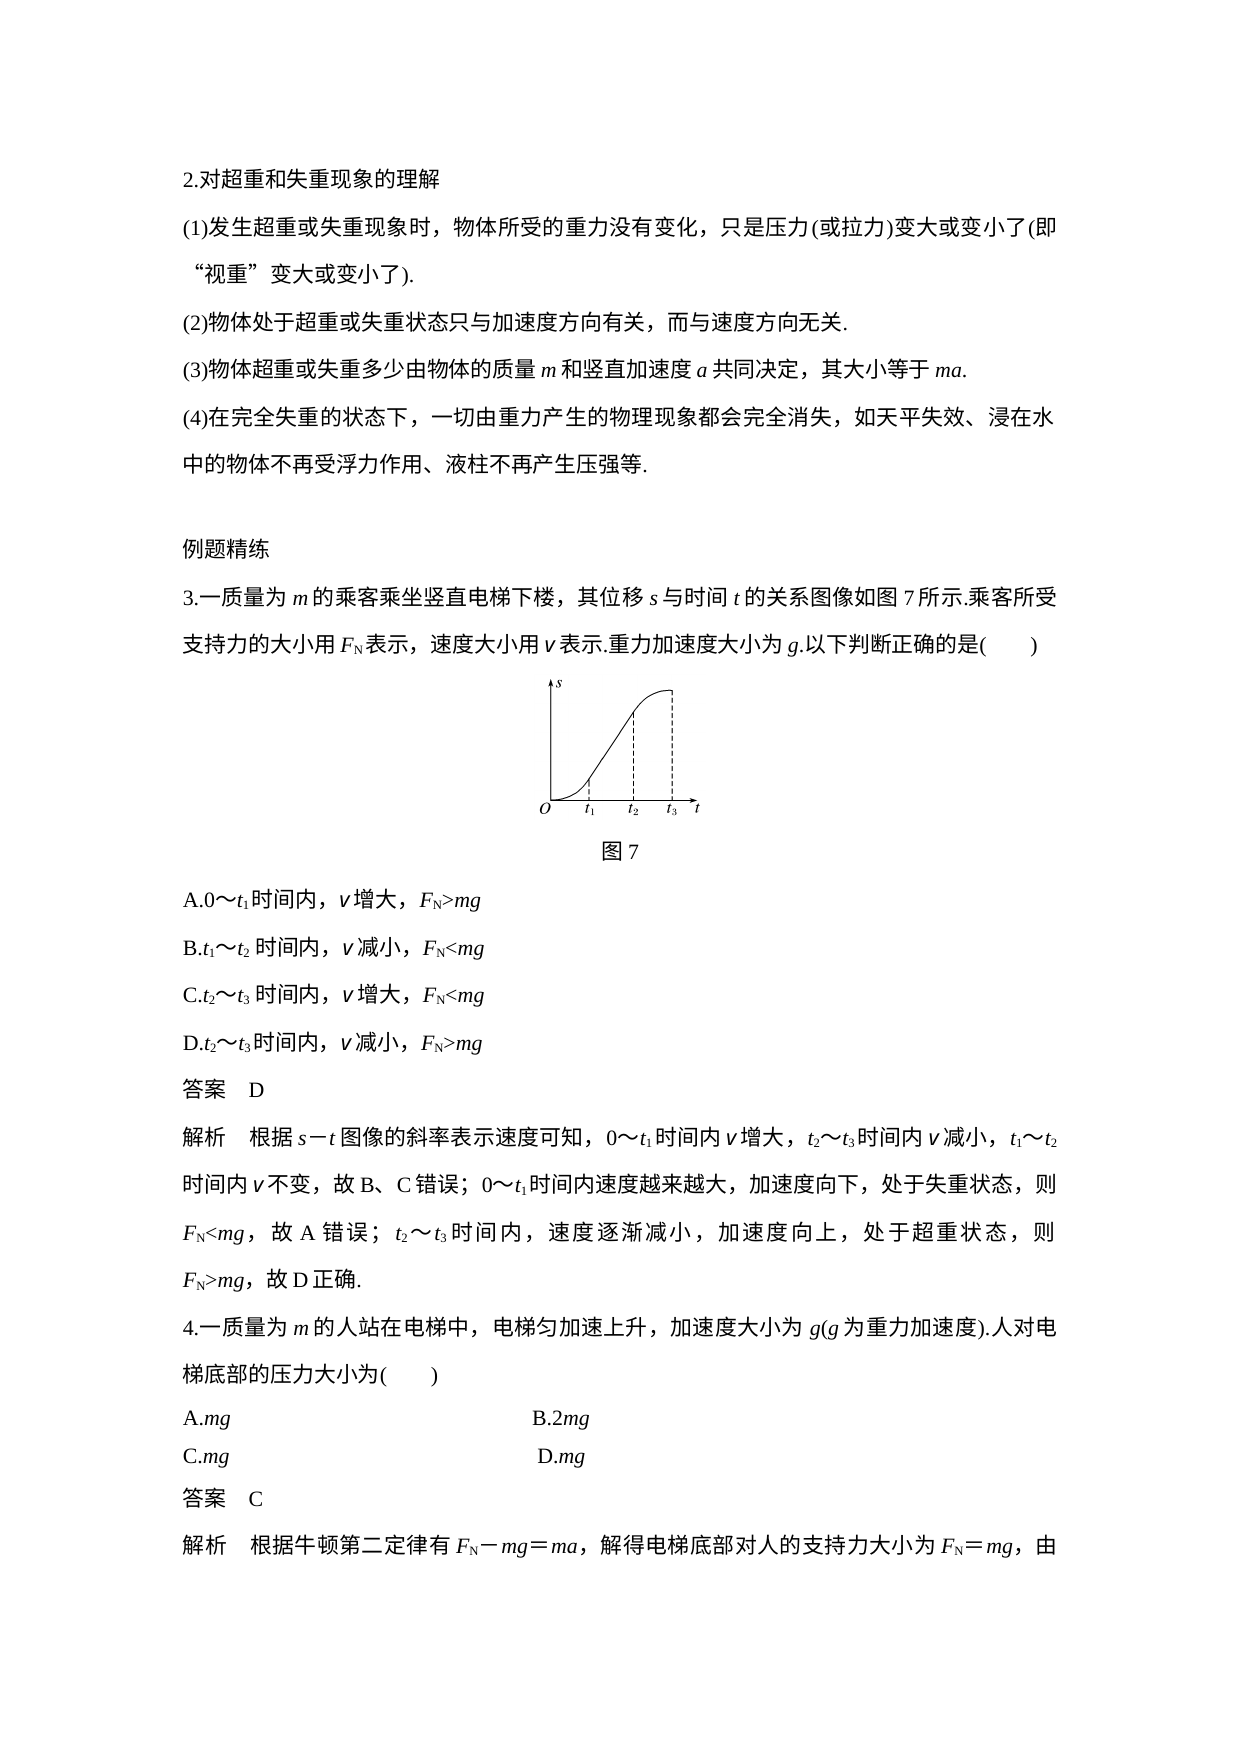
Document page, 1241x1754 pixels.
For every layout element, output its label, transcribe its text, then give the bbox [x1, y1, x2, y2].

text 答案 D [183, 1072, 1058, 1104]
text A.0～t1时间内，v增大，FN>mg [183, 882, 1058, 914]
picture [534, 674, 706, 820]
text A.mg B.2mg [183, 1405, 1058, 1430]
text (1)发生超重或失重现象时，物体所受的重力没有变化，只是压力(或拉力)变大或变小了(即“视重”变大或变小了). [183, 209, 1058, 289]
text 解析 根据s－t图像的斜率表示速度可知，0～t1时间内v增大，t2～t3时间内v减小，t1～t2时间内v不变，故B、C错误；0～t1时间内速度越来越大，加速度向下，处于失重状态，则FN<mg，故A错误；t2～t3时间内，速度逐渐减小，加速度向上，处于超重状态，则FN>mg，故D正确. [183, 1120, 1058, 1294]
text 答案 C [183, 1481, 1058, 1512]
text (4)在完全失重的状态下，一切由重力产生的物理现象都会完全消失，如天平失效、浸在水中的物体不再受浮力作用、液柱不再产生压强等. [183, 399, 1058, 479]
text 4.一质量为m的人站在电梯中，电梯匀加速上升，加速度大小为g(g为重力加速度).人对电梯底部的压力大小为( ) [183, 1310, 1058, 1389]
text (3)物体超重或失重多少由物体的质量m和竖直加速度a共同决定，其大小等于ma. [183, 352, 1058, 384]
text 3.一质量为m的乘客乘坐竖直电梯下楼，其位移s与时间t的关系图像如图7所示.乘客所受支持力的大小用FN表示，速度大小用v表示.重力加速度大小为g.以下判断正确的是( ) [183, 580, 1058, 659]
text 图7 [183, 834, 1058, 866]
text D.t2～t3时间内，v减小，FN>mg [183, 1025, 1058, 1056]
text C.mg D.mg [183, 1443, 1058, 1468]
text B.t1～t2 时间内，v减小，FN<mg [183, 929, 1058, 961]
text 例题精练 [183, 532, 1058, 564]
text (2)物体处于超重或失重状态只与加速度方向有关，而与速度方向无关. [183, 304, 1058, 336]
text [183, 1528, 1058, 1560]
text C.t2～t3 时间内，v增大，FN<mg [183, 977, 1058, 1009]
text 2.对超重和失重现象的理解 [183, 162, 1058, 194]
